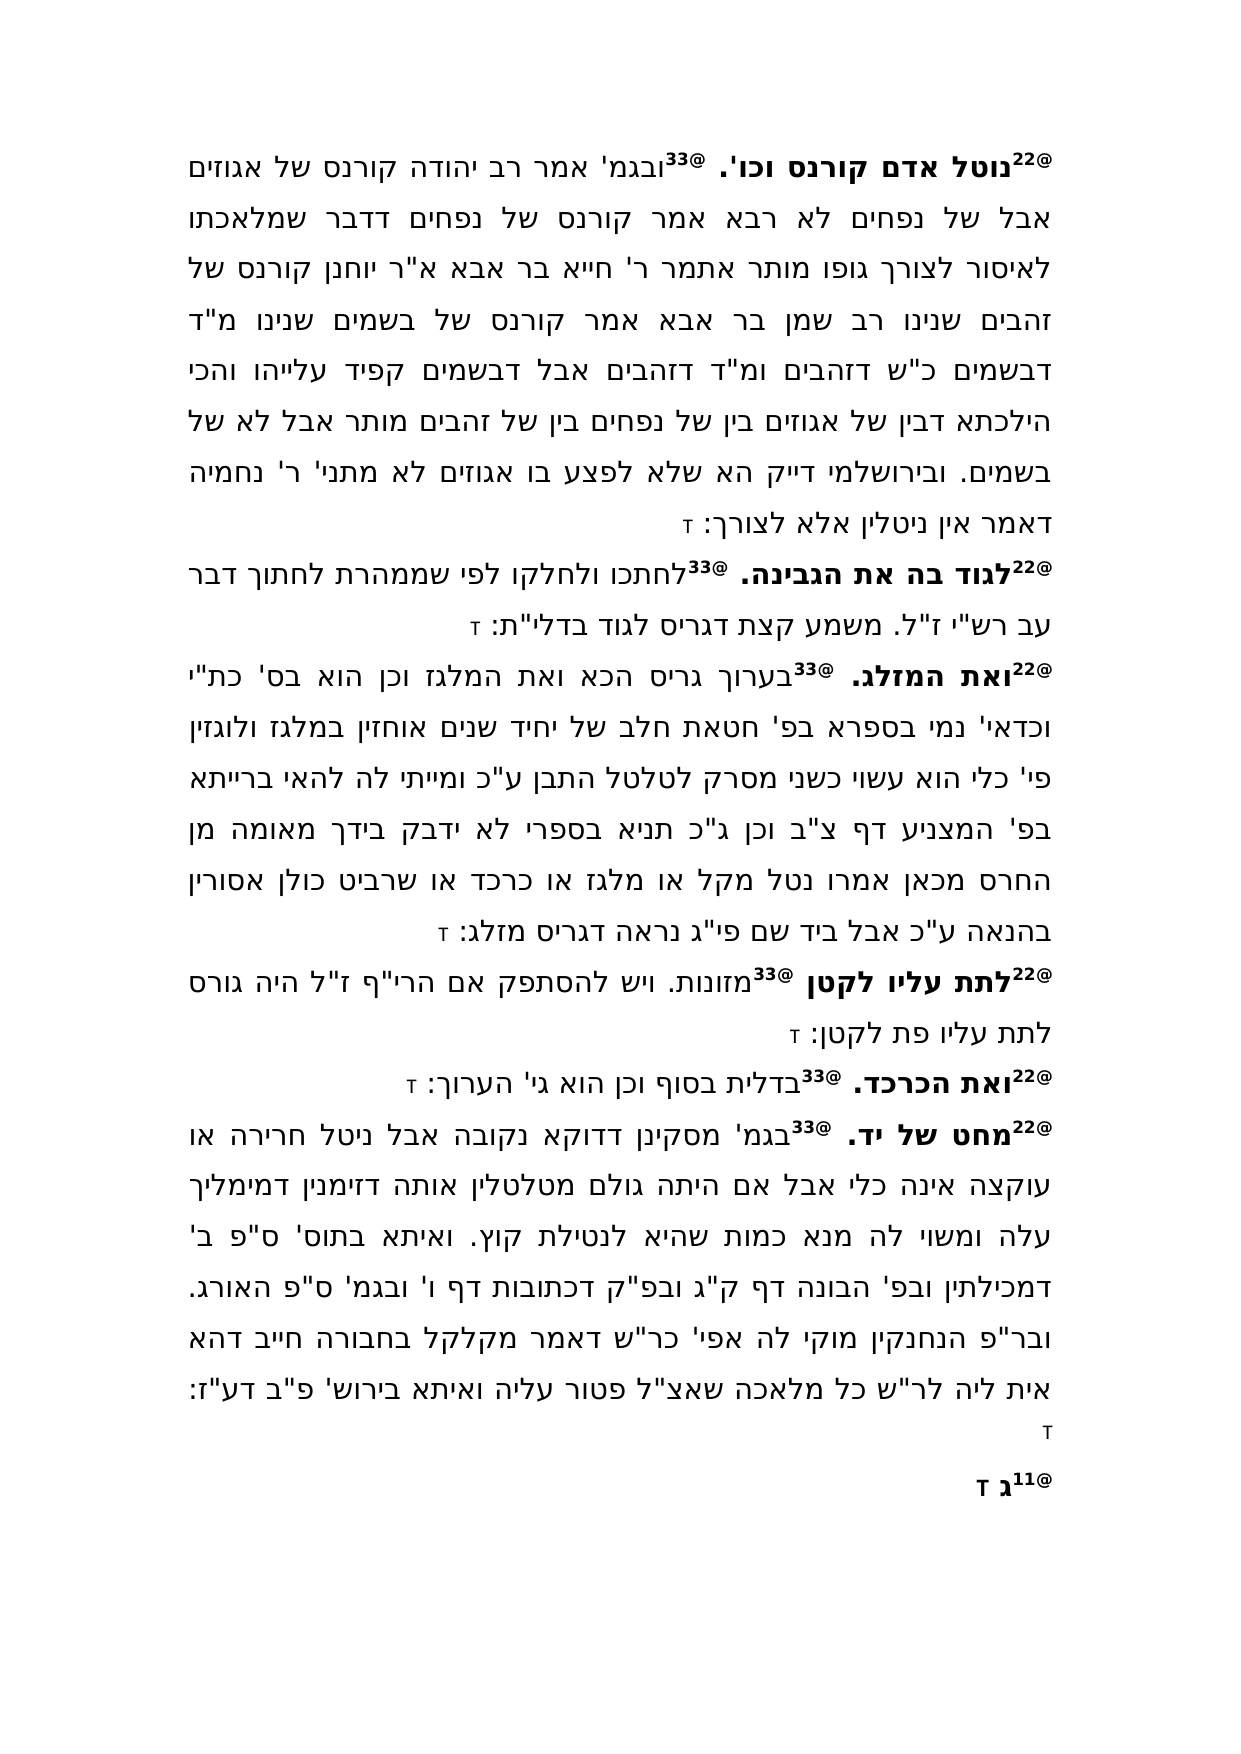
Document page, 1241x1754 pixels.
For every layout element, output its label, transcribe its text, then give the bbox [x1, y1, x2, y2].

text @22מחט של יד. @33בגמ' מסקינן דדוקא נקובה אבל ניטל חרירה או עוקצה אינה כלי אבל אם היתה גולם מטלטלין אותה דזימנין דמימליך עלה ומשוי לה מנא כמות שהיא לנטילת קוץ. ואיתא בתוס' ס"פ ב' דמכילתין ובפ' הבונה דף ק"ג ובפ"ק דכתובות דף ו' ובגמ' ס"פ האורג. ובר"פ הנחנקין מוקי לה אפי' כר"ש דאמר מקלקל בחבורה חייב דהא אית ליה לר"ש כל מלאכה שאצ"ל פטור עליה ואיתא בירוש' פ"ב דע"ז: T [187, 1118, 1053, 1444]
text @22ואת המזלג. @33בערוך גריס הכא ואת המלגז וכן הוא בס' כת"י וכדאי' נמי בספרא בפ' חטאת חלב של יחיד שנים אוחזין במלגז ולוגזין פי' כלי הוא עשוי כשני מסרק לטלטל התבן ע"כ ומייתי לה להאי ברייתא בפ' המצניע דף צ"ב וכן ג"כ תניא בספרי לא ידבק בידך מאומה מן החרס מכאן אמרו נטל מקל או מלגז או כרכד או שרביט כולן אסורין בהנאה ע"כ אבל ביד שם פי"ג נראה דגריס מזלג: T [187, 659, 1053, 948]
text @22ואת הכרכד. @33בדלית בסוף וכן הוא גי' הערוך: T [187, 1067, 1053, 1101]
text @22לתת עליו לקטן @33מזונות. ויש להסתפק אם הרי"ף ז"ל היה גורס לתת עליו פת לקטן: T [187, 965, 1053, 1050]
text @22נוטל אדם קורנס וכו'. @33ובגמ' אמר רב יהודה קורנס של אגוזים אבל של נפחים לא רבא אמר קורנס של נפחים דדבר שמלאכתו לאיסור לצורך גופו מותר אתמר ר' חייא בר אבא א"ר יוחנן קורנס של זהבים שנינו רב שמן בר אבא אמר קורנס של בשמים שנינו מ"ד דבשמים כ"ש דזהבים ומ"ד דזהבים אבל דבשמים קפיד עלייהו והכי הילכתא דבין של אגוזים בין של נפחים בין של זהבים מותר אבל לא של בשמים. ובירושלמי דייק הא שלא לפצע בו אגוזים לא מתני' ר' נחמיה דאמר אין ניטלין אלא לצורך: T [187, 150, 1053, 541]
subtitle @11ג T [187, 1470, 1053, 1504]
text @22לגוד בה את הגבינה. @33לחתכו ולחלקו לפי שממהרת לחתוך דבר עב רש"י ז"ל. משמע קצת דגריס לגוד בדלי"ת: T [187, 557, 1053, 642]
